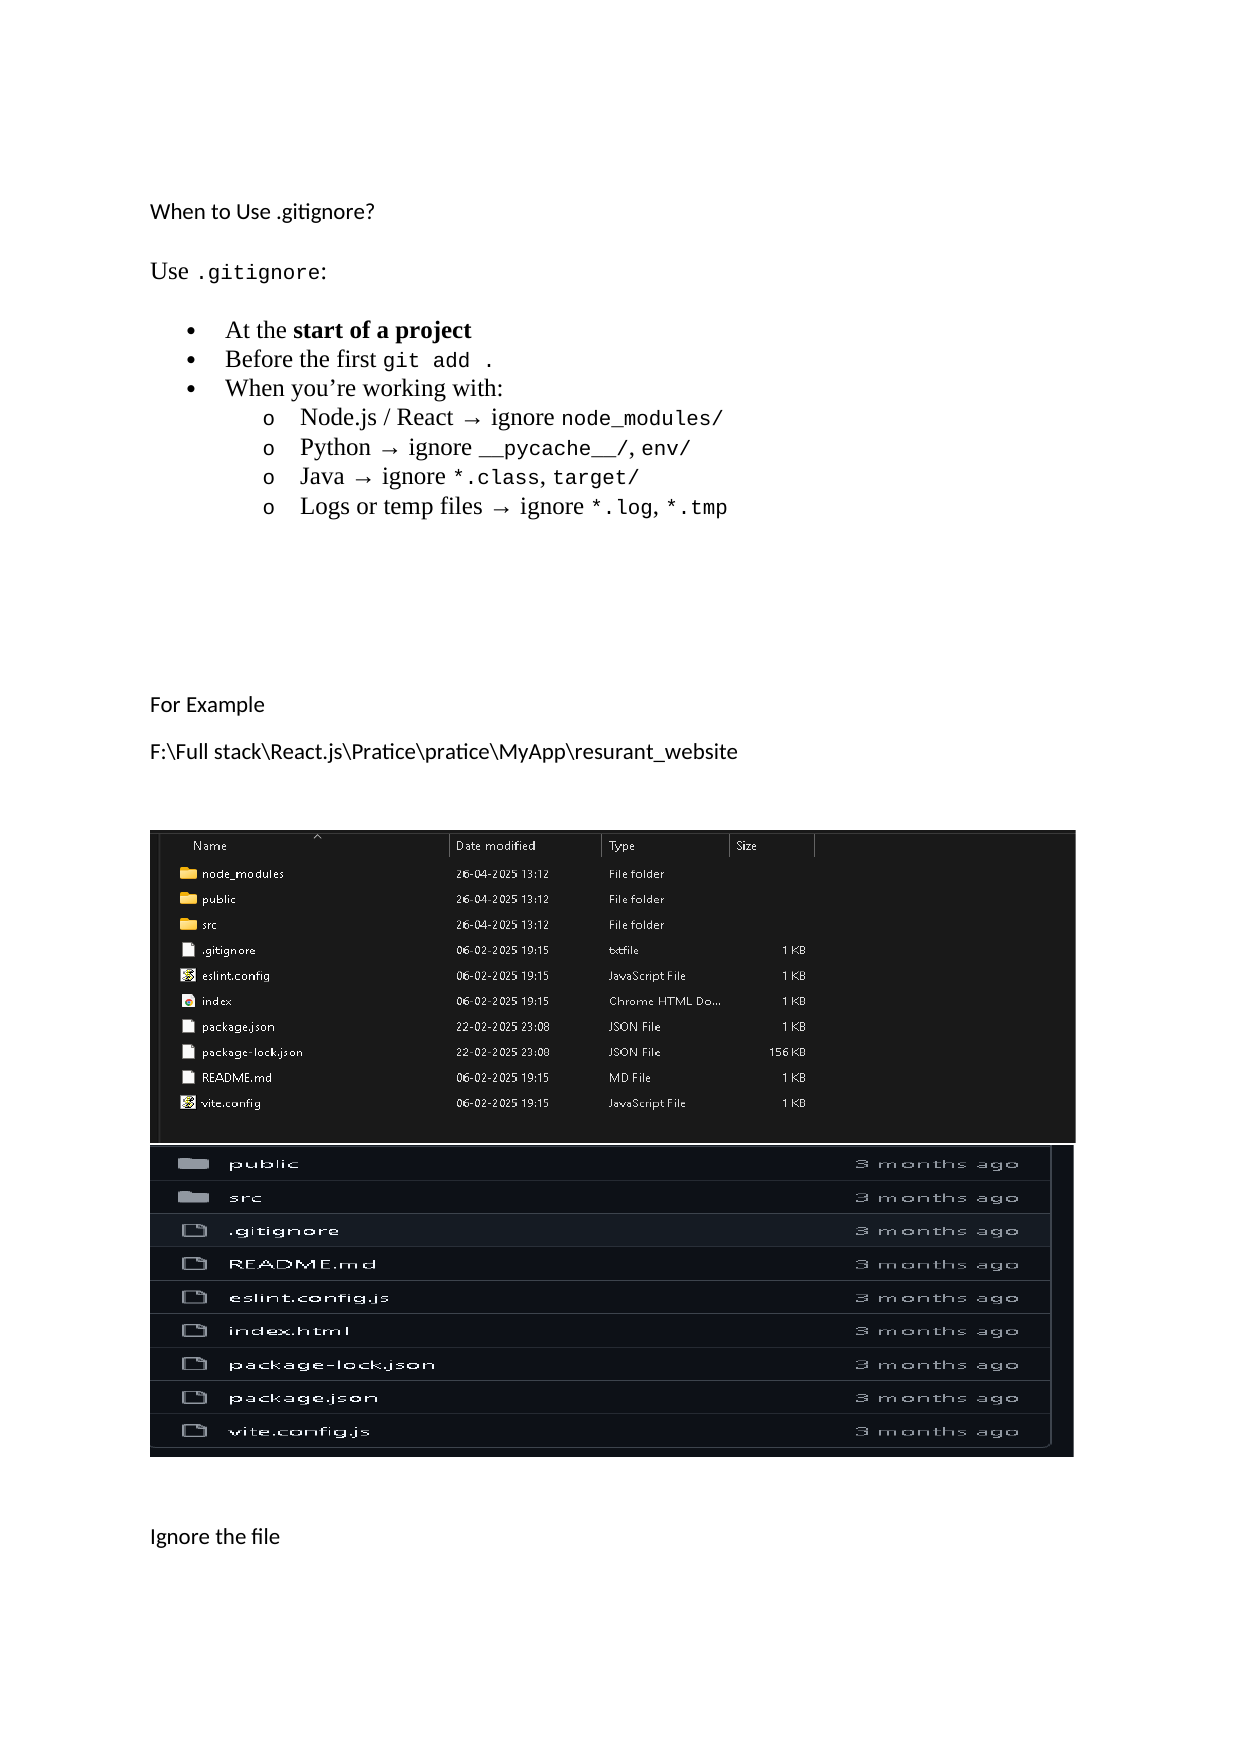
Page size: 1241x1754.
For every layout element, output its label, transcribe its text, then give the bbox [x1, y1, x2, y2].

text F:\Full stack\React.js\Pratice\pratice\MyApp\resurant_website [150, 737, 1090, 765]
picture [150, 1145, 1074, 1457]
list At the start of a project [187, 315, 1090, 344]
text Use .gitignore: [150, 256, 1090, 286]
list Python → ignore __pycache__/, env/ [262, 432, 1090, 461]
text Ignore the file [150, 1522, 1090, 1550]
text When to Use .gitignore? [150, 197, 1090, 225]
list Node.js / React → ignore node_modules/ [262, 402, 1090, 432]
picture [150, 830, 1076, 1143]
list Java → ignore *.class, target/ [262, 461, 1090, 491]
list Before the first git add . [187, 344, 1090, 373]
list Logs or temp files → ignore *.log, *.tmp [262, 491, 1090, 520]
text For Example [150, 690, 1090, 718]
list When you’re working with: [187, 373, 1090, 402]
